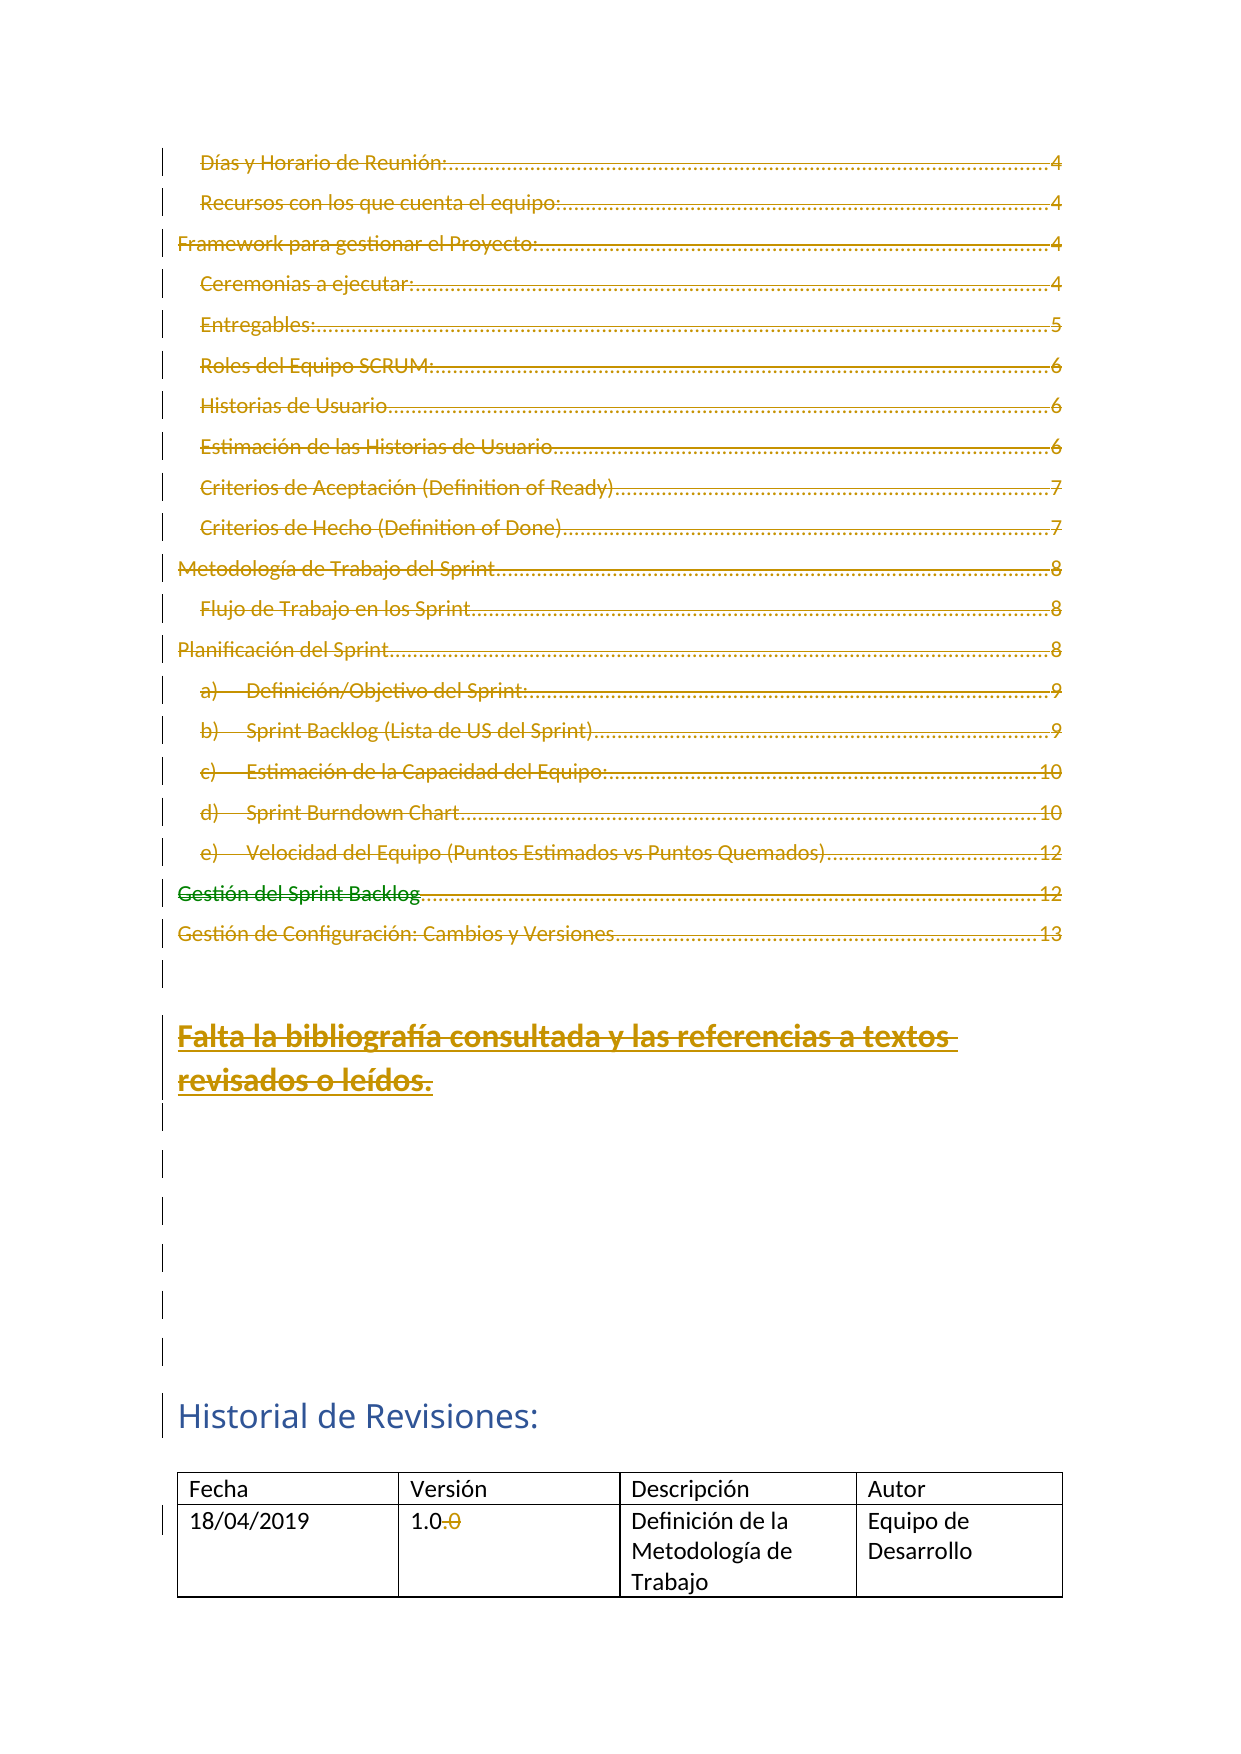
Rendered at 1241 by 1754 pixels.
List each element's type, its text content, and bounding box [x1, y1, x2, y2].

table_header Fecha [178, 1473, 398, 1504]
table_cell Definición de la Metodología de Trabajo [621, 1505, 856, 1596]
table_header Versión [399, 1473, 619, 1504]
table_cell 18/04/2019 [178, 1505, 398, 1596]
table_header Autor [857, 1473, 1062, 1504]
table_cell 1.0 [399, 1505, 619, 1596]
subtitle Historial de Revisiones: [177, 1393, 1063, 1438]
table_cell Equipo de Desarrollo [857, 1505, 1062, 1596]
table_header Descripción [621, 1473, 856, 1504]
